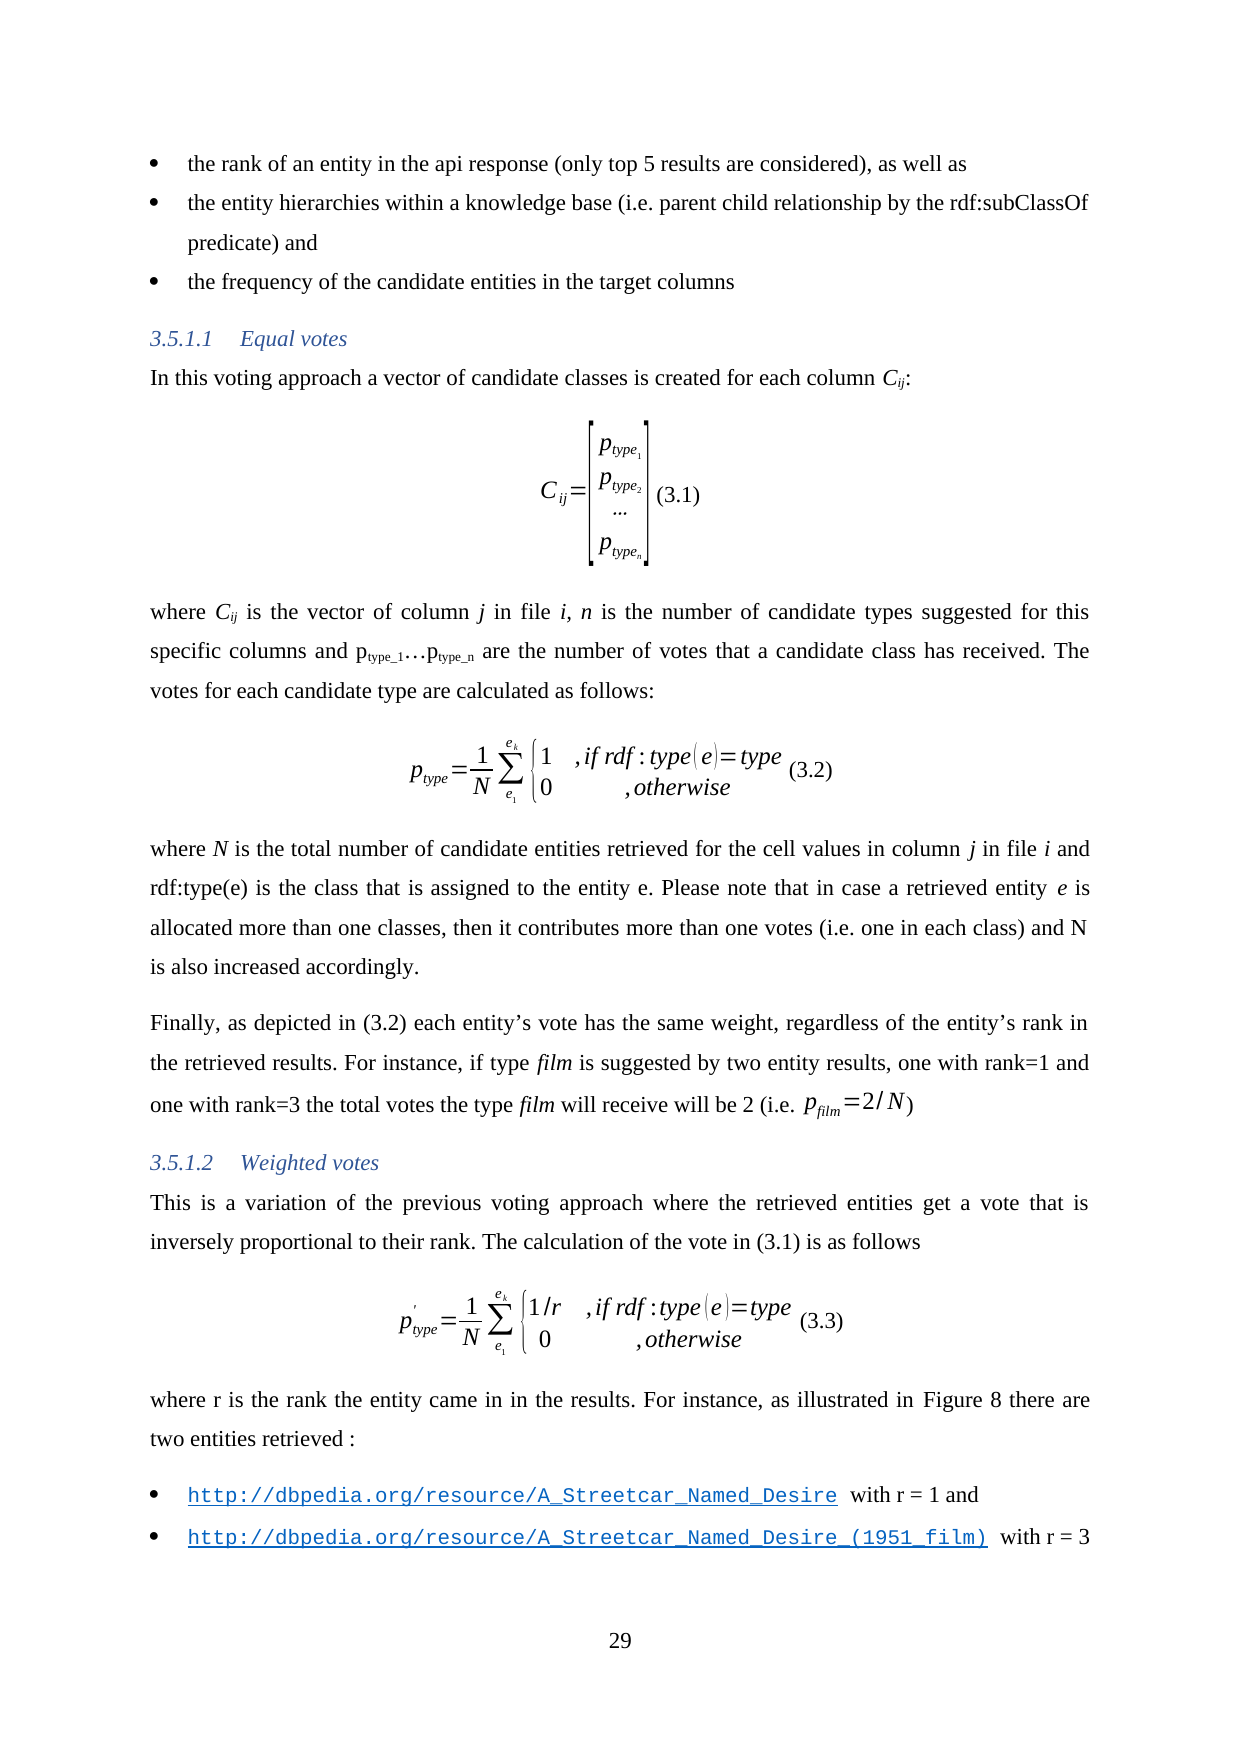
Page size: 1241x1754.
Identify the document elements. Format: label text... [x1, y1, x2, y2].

subtitle Equal votes [150, 324, 1090, 351]
list the rank of an entity in the api response (only top 5 results are considered), as well as [150, 150, 1090, 176]
list the frequency of the candidate entities in the target columns [150, 268, 1090, 295]
list http://dbpedia.org/resource/A_Streetcar_Named_Desire_(1951_film) with r = 3 [150, 1523, 1090, 1551]
text This is a variation of the previous voting approach where the retrieved entities get a vote that is inversely proportional to their rank. The calculation of the vote in (3.1) is as follows [150, 1189, 1090, 1255]
subtitle Weighted votes [150, 1149, 1090, 1176]
text where Cij is the vector of column j in file i, n is the number of candidate types suggested for this specific columns and ptype_1…ptype_n are the number of votes that a candidate class has received. The votes for each candidate type are calculated as follows: [150, 598, 1090, 703]
text In this voting approach a vector of candidate classes is created for each column Cij: [150, 364, 1090, 390]
text (3.2) [150, 733, 1090, 805]
list http://dbpedia.org/resource/A_Streetcar_Named_Desire with r = 1 and [150, 1482, 1090, 1509]
text (3.3) [150, 1284, 1090, 1356]
text (3.1) [150, 420, 1090, 568]
list the entity hierarchies within a knowledge base (i.e. parent child relationship by the rdf:subClassOf predicate) and [150, 189, 1090, 255]
text Finally, as depicted in (3.2) each entity’s vote has the same weight, regardless of the entity’s rank in the retrieved results. For instance, if type film is suggested by two entity results, one with rank=1 and one with rank=3 the total votes the type film will receive will be 2 (i.e. ) [150, 1009, 1090, 1119]
text where r is the rank the entity came in in the results. For instance, as illustrated in Figure 8 there are two entities retrieved : [150, 1386, 1090, 1452]
text where N is the total number of candidate entities retrieved for the cell values in column j in file i and rdf:type(e) is the class that is assigned to the entity e. Please note that in case a retrieved entity e is allocated more than one classes, then it contributes more than one votes (i.e. one in each class) and N is also increased accordingly. [150, 835, 1090, 979]
